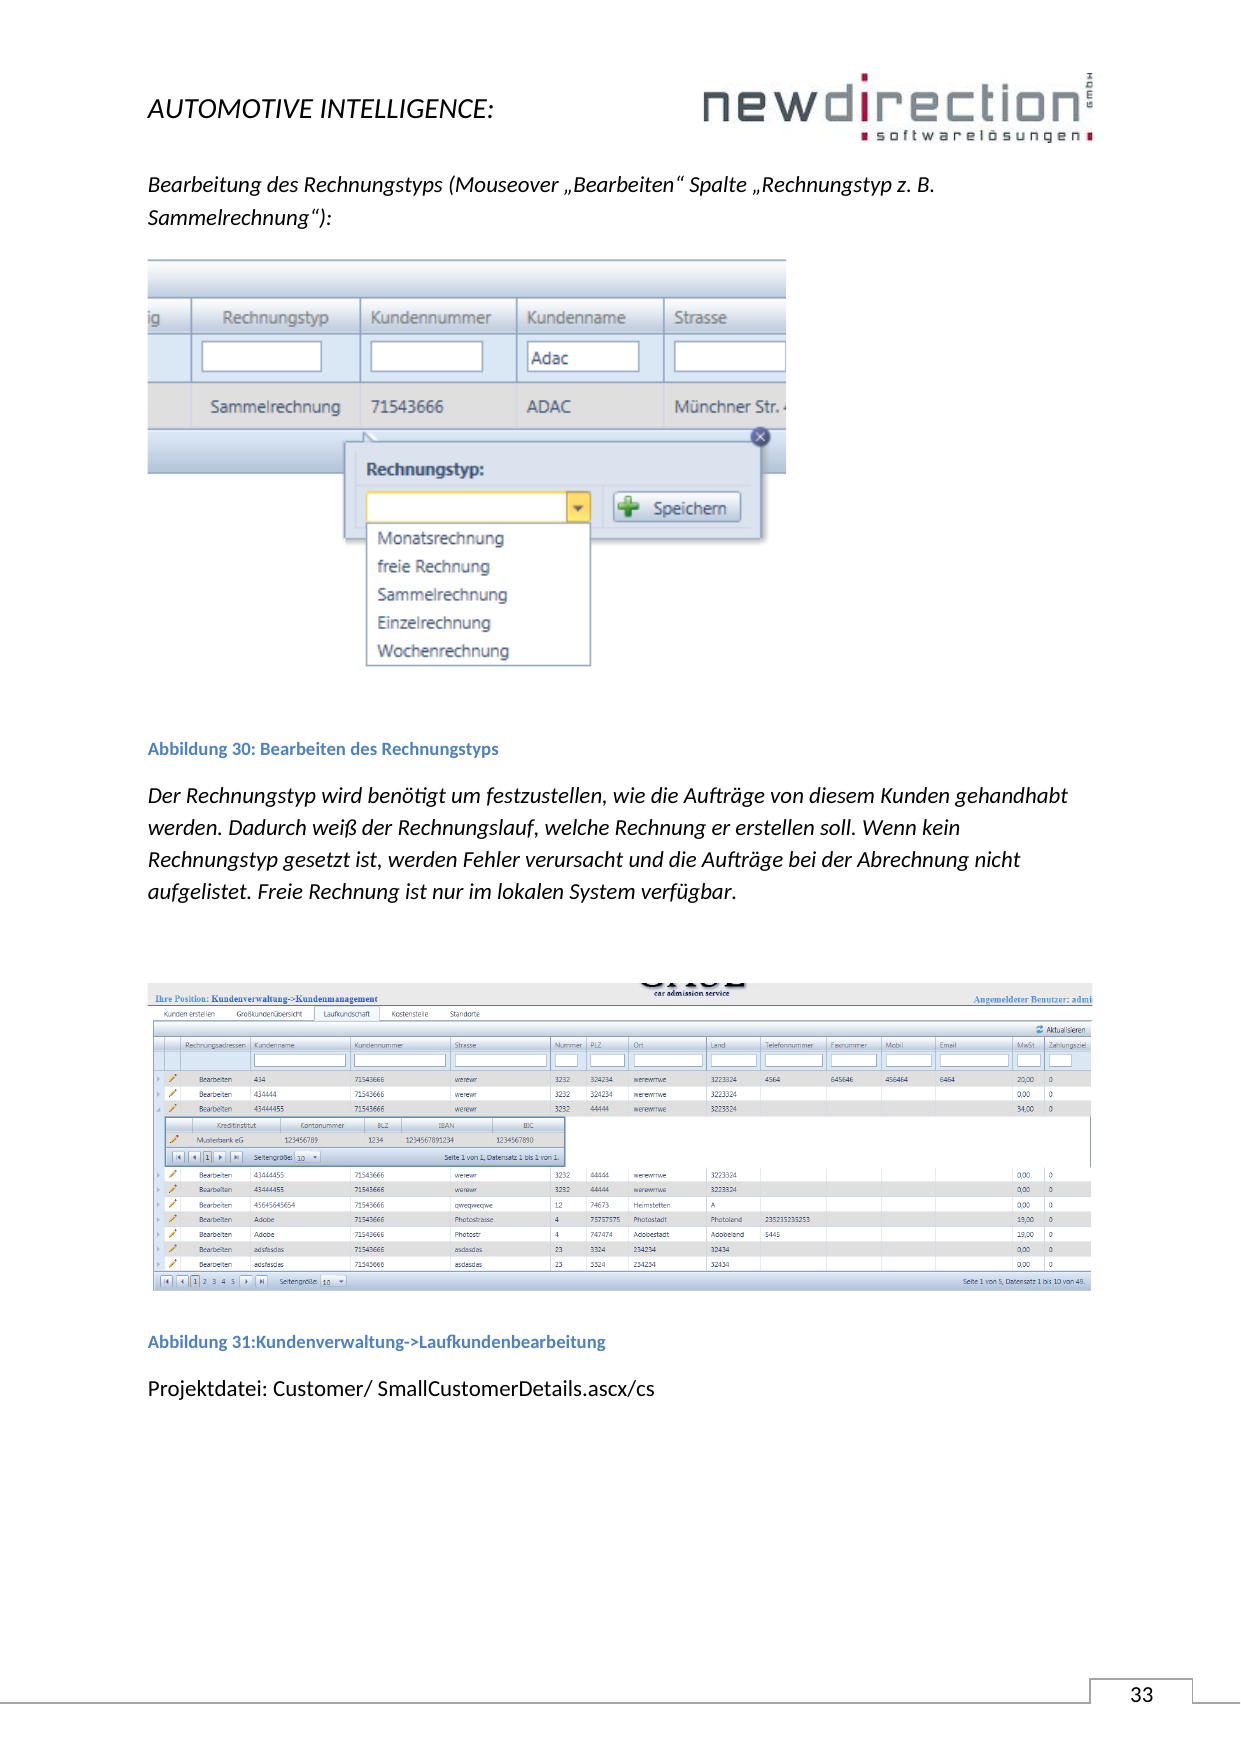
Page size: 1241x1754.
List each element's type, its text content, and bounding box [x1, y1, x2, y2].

text Der Rechnungstyp wird benötigt um festzustellen, wie die Aufträge von diesem Kunden gehandhabt werden. Dadurch weiß der Rechnungslauf, welche Rechnung er erstellen soll. Wenn kein Rechnungstyp gesetzt ist, werden Fehler verursacht und die Aufträge bei der Abrechnung nicht aufgelistet. Freie Rechnung ist nur im lokalen System verfügbar. [148, 781, 1093, 905]
text Projektdatei: Customer/ SmallCustomerDetails.ascx/cs [148, 1374, 1093, 1402]
picture [147, 255, 787, 712]
picture [703, 73, 1093, 143]
text Bearbeitung des Rechnungstyps (Mouseover „Bearbeiten“ Spalte „Rechnungstyp z. B. Sammelrechnung“): [148, 171, 1093, 231]
picture [147, 983, 1093, 1306]
